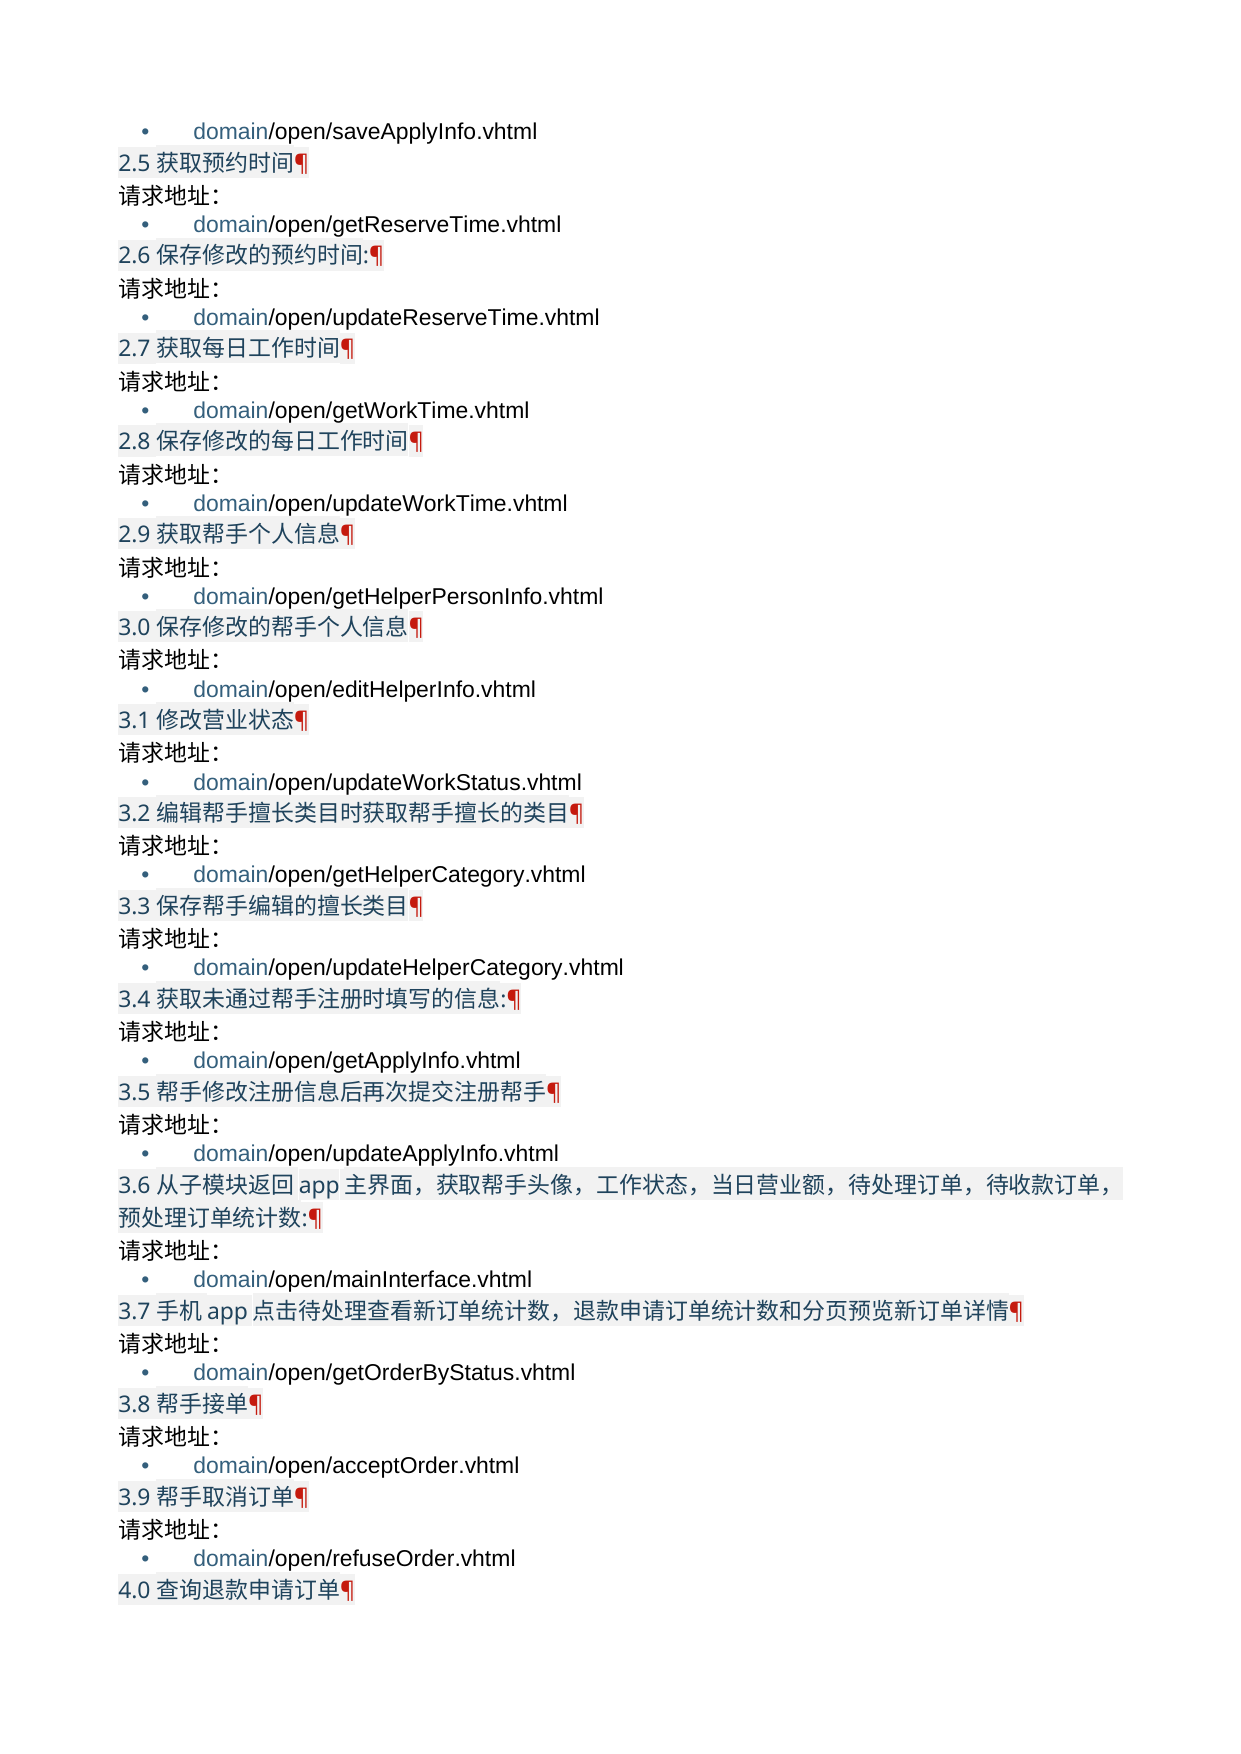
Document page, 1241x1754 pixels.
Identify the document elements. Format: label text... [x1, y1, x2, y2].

text 4.0 查询退款申请订单¶ [340, 1572, 1122, 1605]
text 请求地址： [118, 642, 1122, 676]
text • domain/open/getReserveTime.vhtml [118, 211, 1122, 237]
text 2.8 保存修改的每日工作时间¶ [156, 423, 1122, 457]
text 2.7 获取每日工作时间¶ [340, 330, 1122, 364]
text 请求地址： [118, 457, 1122, 490]
text 请求地址： [118, 549, 1122, 583]
text • domain/open/saveApplyInfo.vhtml [118, 118, 1122, 144]
text 3.5 帮手修改注册信息后再次提交注册帮手¶ [546, 1074, 1122, 1107]
text 请求地址： [118, 921, 1122, 954]
text • domain/open/updateWorkTime.vhtml [118, 490, 1122, 516]
text 3.8 帮手接单¶ [248, 1386, 1122, 1419]
text 请求地址： [118, 271, 1122, 304]
text 3.0 保存修改的帮手个人信息¶ [408, 609, 1122, 642]
text 3.1 修改营业状态¶ [294, 702, 1122, 735]
text • domain/open/getHelperCategory.vhtml [118, 861, 1122, 888]
text • domain/open/getHelperPersonInfo.vhtml [118, 583, 1122, 609]
text • domain/open/getWorkTime.vhtml [118, 397, 1122, 423]
text 请求地址： [118, 735, 1122, 768]
text 请求地址： [118, 1014, 1122, 1047]
text 3.4 获取未通过帮手注册时填写的信息:¶ [500, 981, 1122, 1014]
text 请求地址： [118, 178, 1122, 211]
text 2.9 获取帮手个人信息¶ [340, 516, 1122, 549]
text 3.3 保存帮手编辑的擅长类目¶ [408, 888, 1122, 921]
text • domain/open/updateApplyInfo.vhtml [118, 1140, 1122, 1167]
text • domain/open/getOrderByStatus.vhtml [118, 1359, 1122, 1386]
text 3.9 帮手取消订单¶ [294, 1479, 1122, 1512]
text 请求地址： [118, 828, 1122, 861]
text • domain/open/getApplyInfo.vhtml [118, 1047, 1122, 1074]
text 请求地址： [118, 1419, 1122, 1452]
text • domain/open/updateReserveTime.vhtml [118, 304, 1122, 330]
text 请求地址： [118, 1107, 1122, 1140]
text • domain/open/refuseOrder.vhtml [118, 1545, 1122, 1572]
text 请求地址： [118, 1512, 1122, 1545]
text 请求地址： [118, 1233, 1122, 1266]
text • domain/open/updateWorkStatus.vhtml [118, 768, 1122, 795]
text 3.2 编辑帮手擅长类目时获取帮手擅长的类目¶ [569, 795, 1122, 828]
text 请求地址： [118, 1326, 1122, 1359]
text • domain/open/mainInterface.vhtml [118, 1266, 1122, 1293]
text • domain/open/editHelperInfo.vhtml [118, 676, 1122, 702]
text 请求地址： [118, 364, 1122, 397]
text • domain/open/updateHelperCategory.vhtml [118, 954, 1122, 981]
text • domain/open/acceptOrder.vhtml [118, 1452, 1122, 1479]
text 2.6 保存修改的预约时间:¶ [118, 237, 1122, 271]
text 3.6 从子模块返回app主界面，获取帮手头像，工作状态，当日营业额，待处理订单，待收款订单，预处理订单统计数:¶ [298, 1167, 1122, 1233]
text 2.5 获取预约时间¶ [118, 144, 1122, 178]
